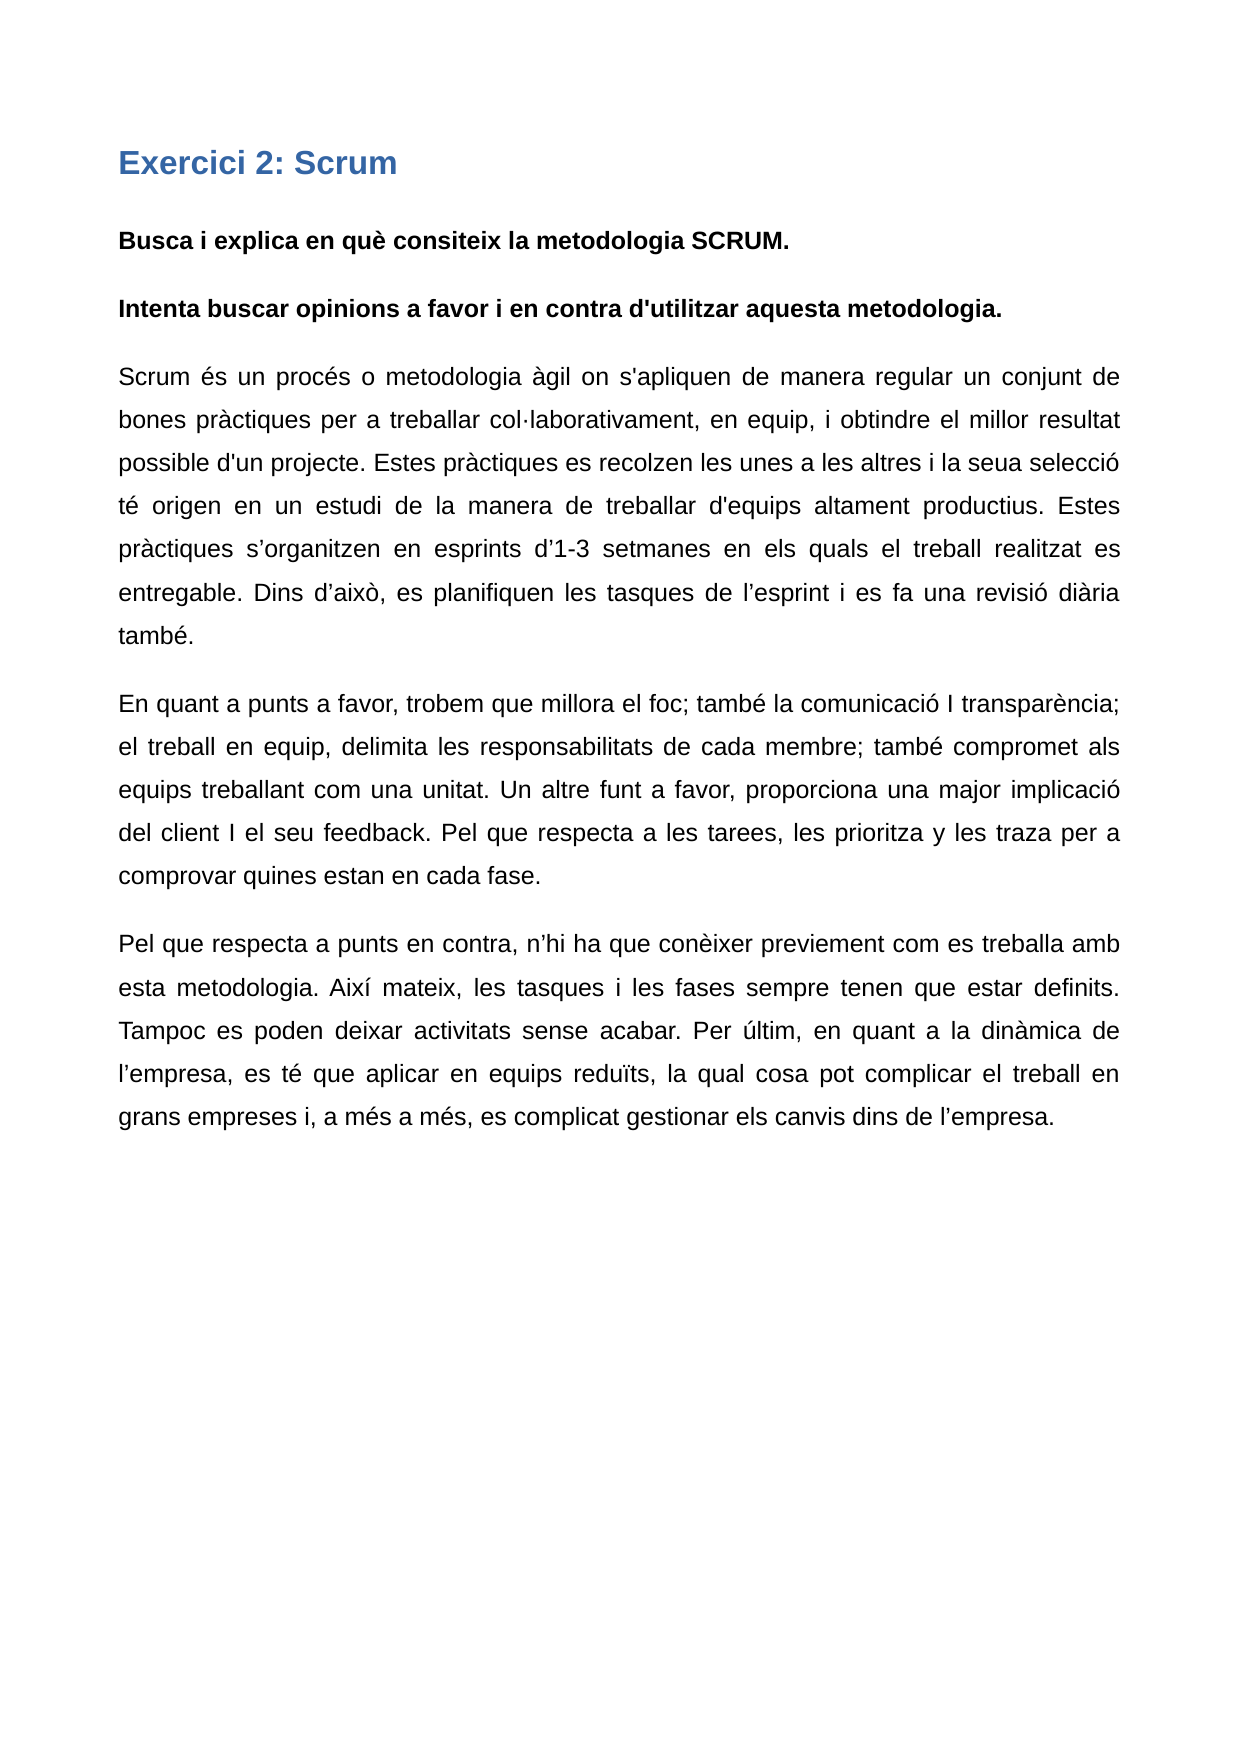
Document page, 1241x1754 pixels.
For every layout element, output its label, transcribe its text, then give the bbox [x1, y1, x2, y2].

text Scrum és un procés o metodologia àgil on s'apliquen de manera regular un conjunt de bones pràctiques per a treballar col·laborativament, en equip, i obtindre el millor resultat possible d'un projecte. Estes pràctiques es recolzen les unes a les altres i la seua selecció té origen en un estudi de la manera de treballar d'equips altament productius. Estes pràctiques s’organitzen en esprints d’1-3 setmanes en els quals el treball realitzat es entregable. Dins d’això, es planifiquen les tasques de l’esprint i es fa una revisió diària també. [118, 362, 1122, 649]
text Busca i explica en què consiteix la metodologia SCRUM. [118, 226, 1122, 254]
text Intenta buscar opinions a favor i en contra d'utilitzar aquesta metodologia. [118, 294, 1122, 323]
text En quant a punts a favor, trobem que millora el foc; també la comunicació I transparència; el treball en equip, delimita les responsabilitats de cada membre; també compromet als equips treballant com una unitat. Un altre funt a favor, proporciona una major implicació del client I el seu feedback. Pel que respecta a les tarees, les prioritza y les traza per a comprovar quines estan en cada fase. [118, 689, 1122, 890]
subtitle Exercici 2: Scrum [118, 143, 1122, 182]
text Pel que respecta a punts en contra, n’hi ha que conèixer previement com es treballa amb esta metodologia. Així mateix, les tasques i les fases sempre tenen que estar definits. Tampoc es poden deixar activitats sense acabar. Per últim, en quant a la dinàmica de l’empresa, es té que aplicar en equips reduïts, la qual cosa pot complicar el treball en grans empreses i, a més a més, es complicat gestionar els canvis dins de l’empresa. [118, 929, 1122, 1131]
